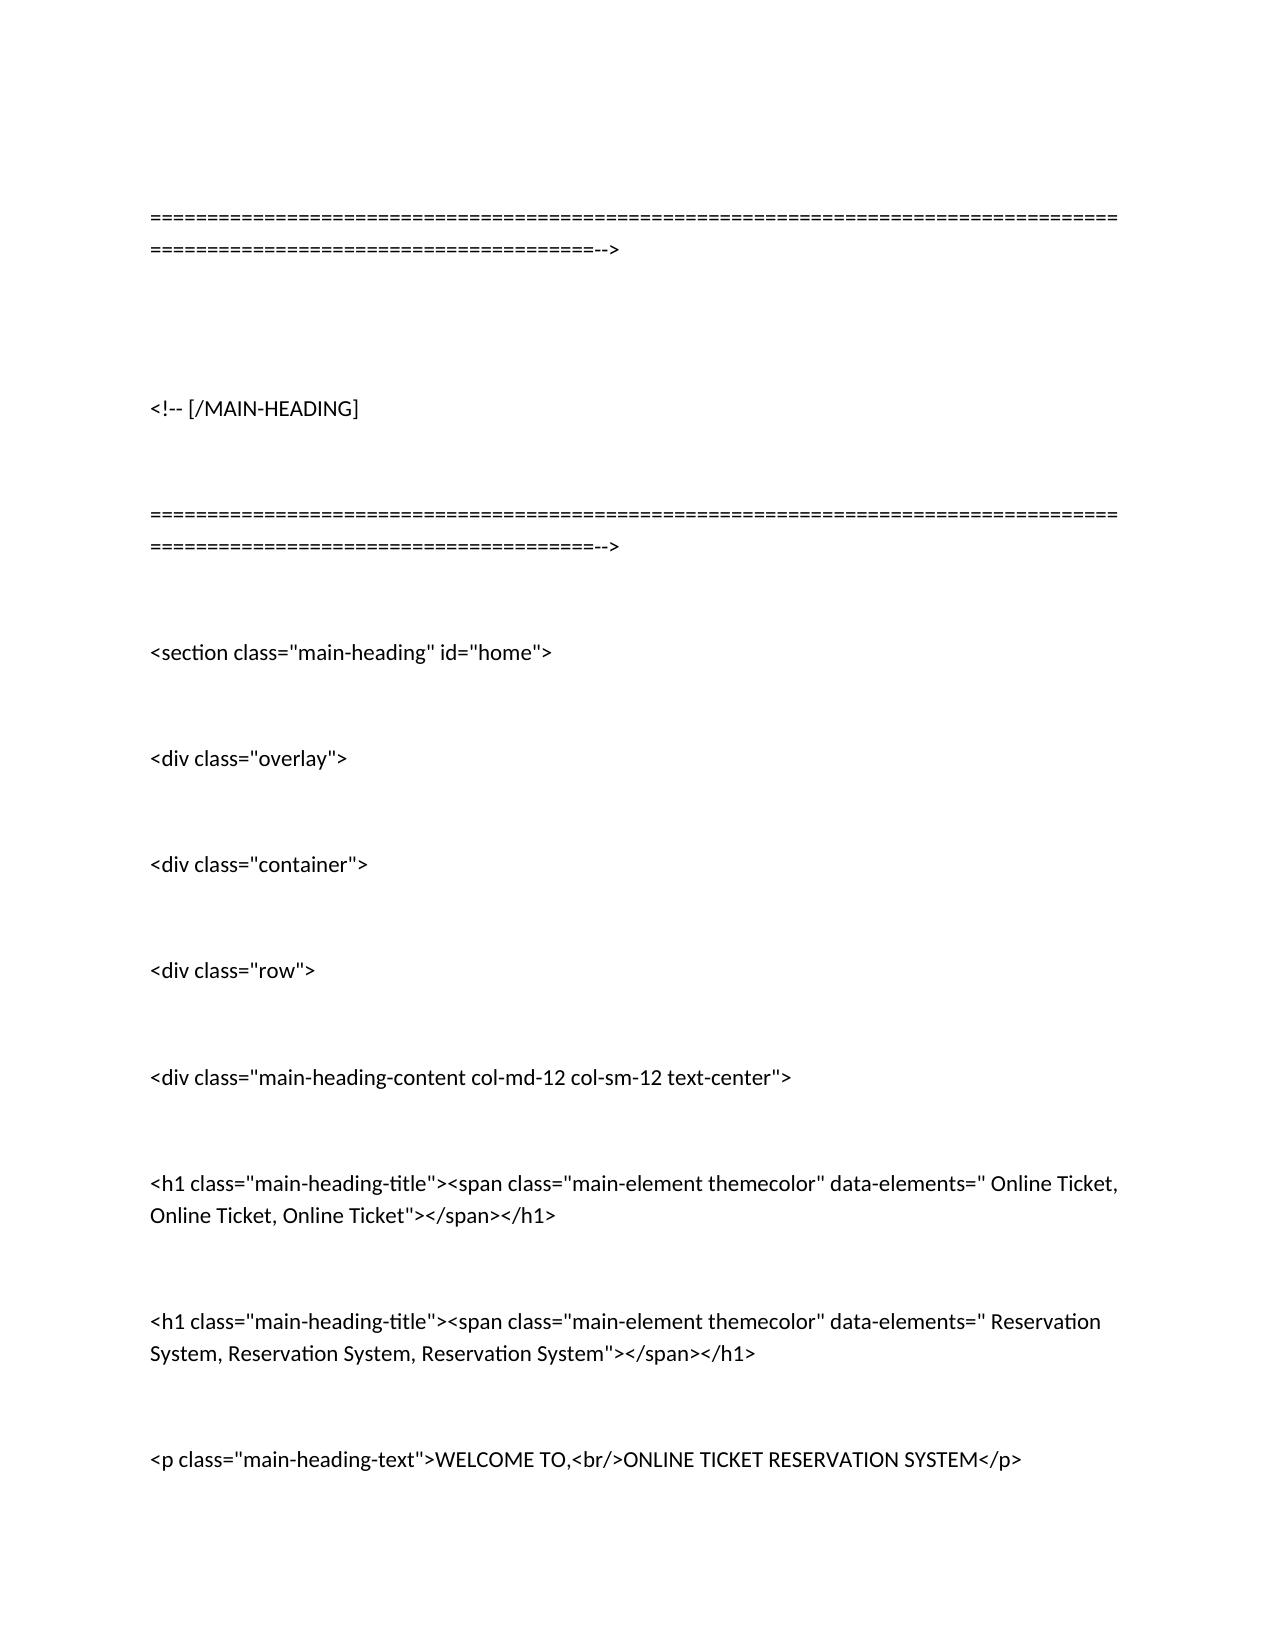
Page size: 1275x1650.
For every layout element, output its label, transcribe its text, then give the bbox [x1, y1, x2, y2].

text <div class="row"> [150, 957, 1125, 985]
text <div class="container"> [150, 851, 1125, 879]
text <div class="overlay"> [150, 744, 1125, 773]
text ============================================================================================================================--> [150, 500, 1125, 561]
text <!-- [/MAIN-HEADING] [150, 394, 1125, 422]
text <h1 class="main-heading-title"><span class="main-element themecolor" data-elements=" Reservation System, Reservation System, Reservation System"></span></h1> [150, 1307, 1125, 1367]
text <p class="main-heading-text">WELCOME TO,<br/>ONLINE TICKET RESERVATION SYSTEM</p> [150, 1445, 1125, 1473]
text ============================================================================================================================--> [150, 203, 1125, 263]
text <div class="main-heading-content col-md-12 col-sm-12 text-center"> [150, 1063, 1125, 1091]
text <section class="main-heading" id="home"> [150, 638, 1125, 667]
text <h1 class="main-heading-title"><span class="main-element themecolor" data-elements=" Online Ticket, Online Ticket, Online Ticket"></span></h1> [150, 1169, 1125, 1229]
